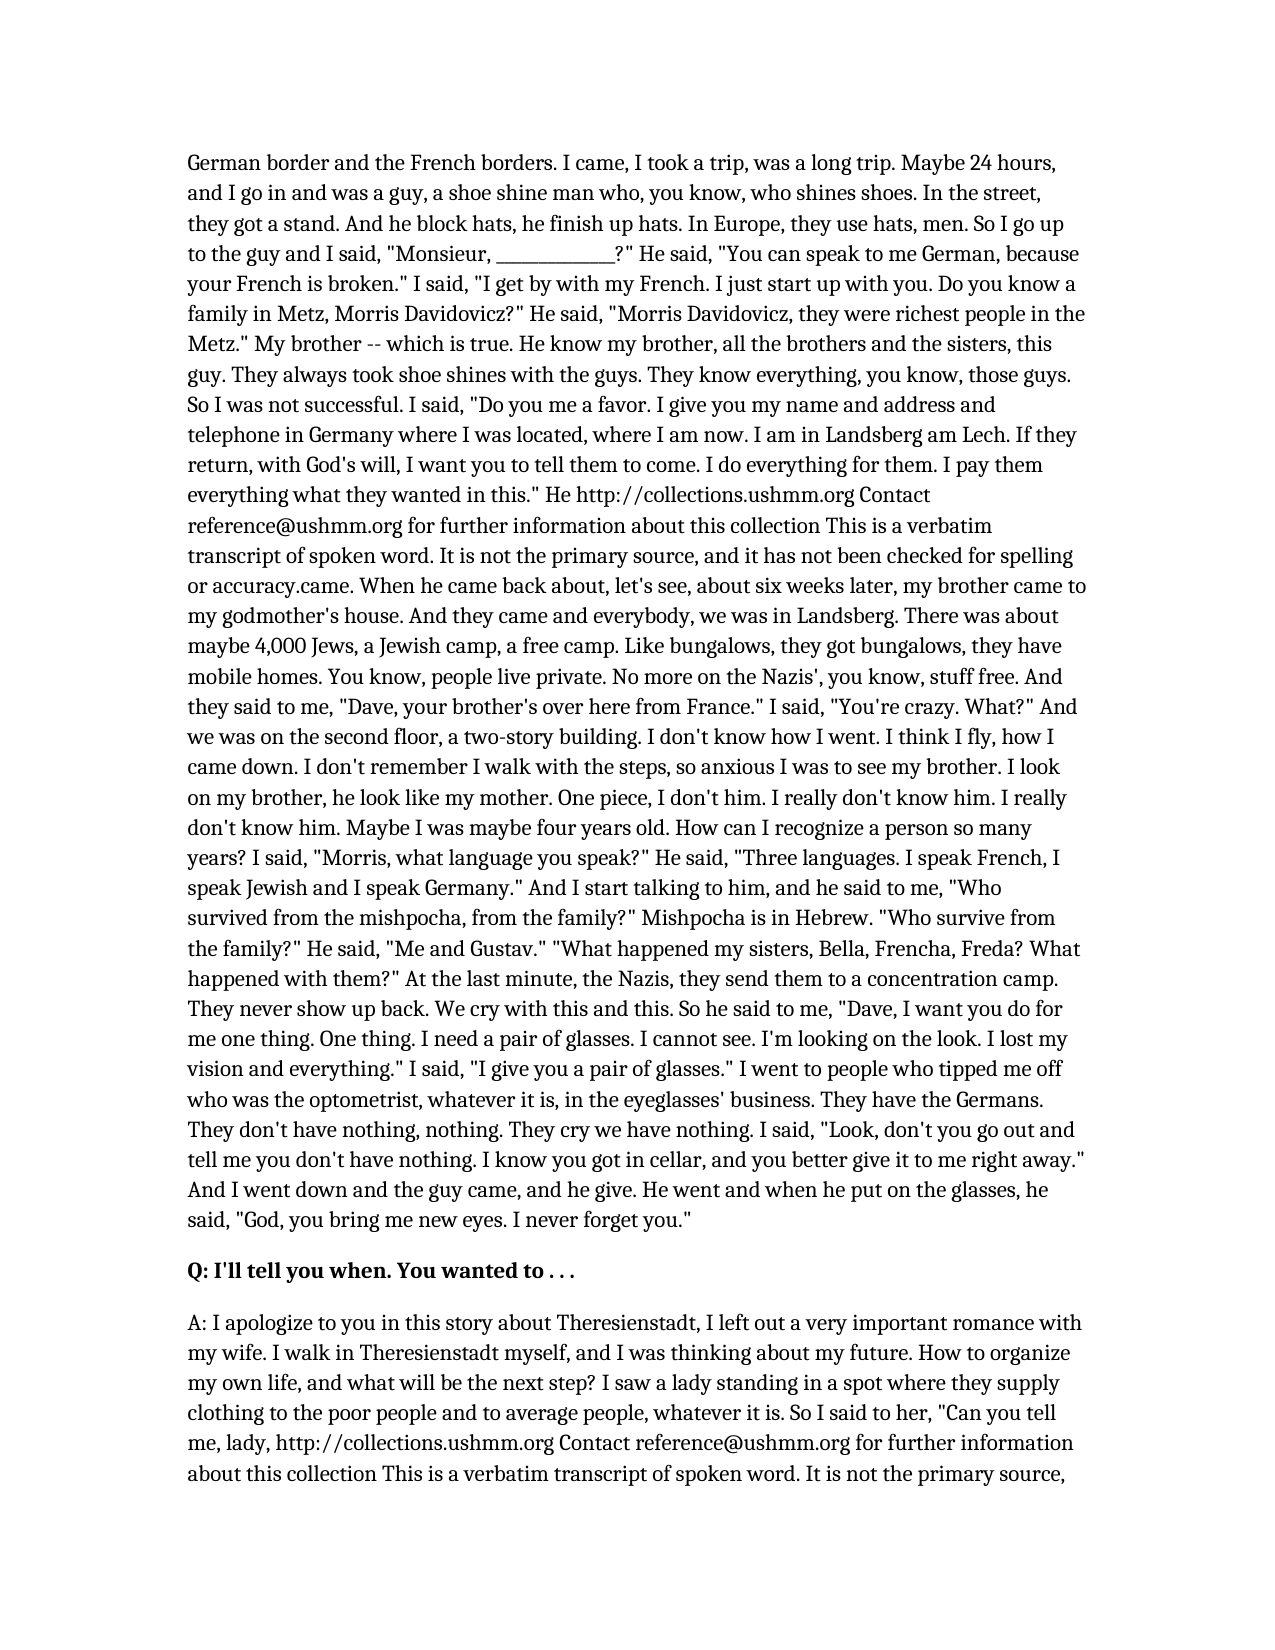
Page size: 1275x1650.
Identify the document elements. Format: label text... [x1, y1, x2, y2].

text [187, 150, 1087, 1234]
text Q: I'll tell you when. You wanted to . . . [187, 1258, 1087, 1285]
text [187, 1309, 1087, 1487]
